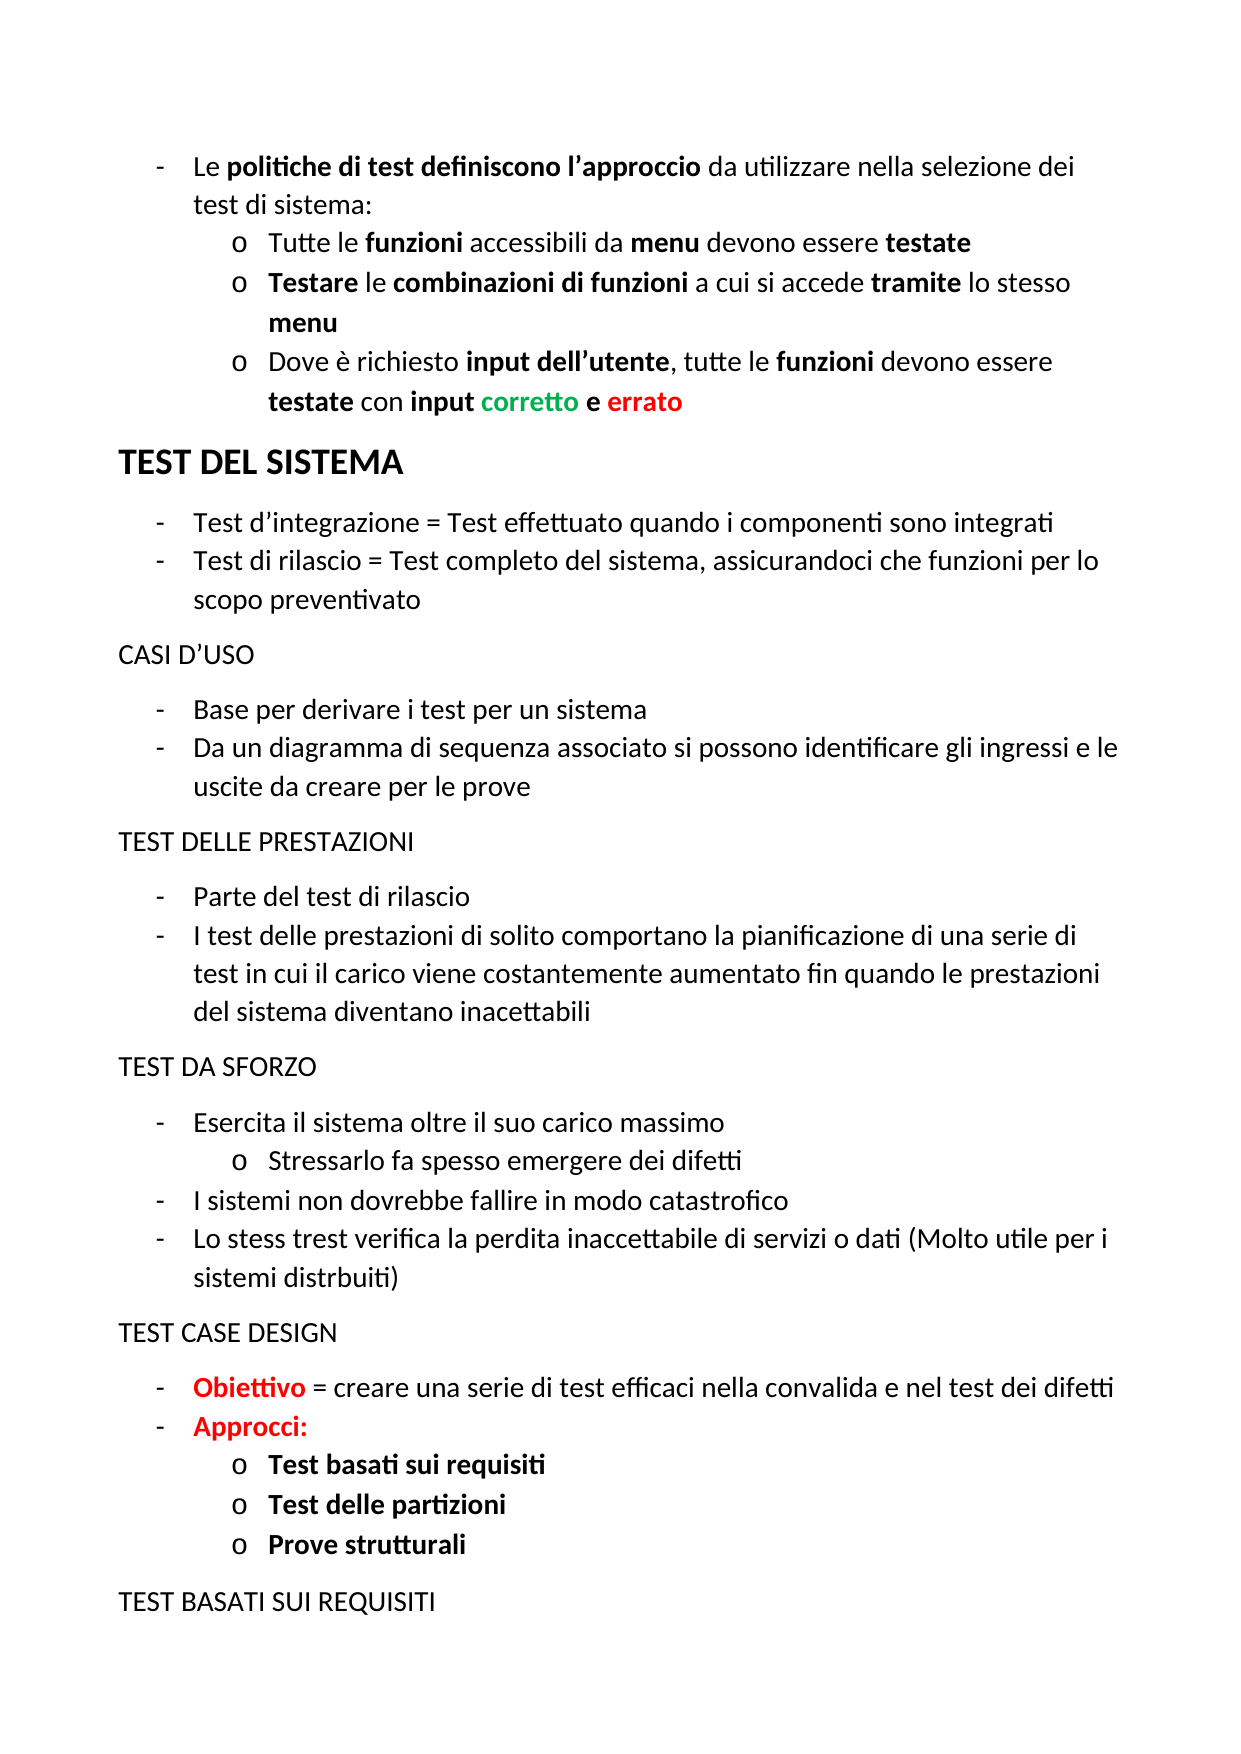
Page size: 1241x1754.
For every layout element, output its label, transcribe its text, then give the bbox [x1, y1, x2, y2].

list Tutte le funzioni accessibili da menu devono essere testate [231, 224, 1122, 262]
list Dove è richiesto input dell’utente, tutte le funzioni devono essere testate con input corretto e errato [231, 343, 1122, 418]
text TEST CASE DESIGN [118, 1314, 1122, 1350]
text TEST DA SFORZO [118, 1048, 1122, 1084]
list Test basati sui requisiti [231, 1446, 1122, 1483]
list I test delle prestazioni di solito comportano la pianificazione di una serie di test in cui il carico viene costantemente aumentato fin quando le prestazioni del sistema diventano inacettabili [156, 917, 1122, 1029]
list Testare le combinazioni di funzioni a cui si accede tramite lo stesso menu [231, 264, 1122, 340]
text CASI D’USO [118, 636, 1122, 672]
list Prove strutturali [231, 1526, 1122, 1563]
list Approcci: [156, 1408, 1122, 1443]
list Obiettivo = creare una serie di test efficaci nella convalida e nel test dei difetti [156, 1369, 1122, 1405]
list Stressarlo fa spesso emergere dei difetti [231, 1142, 1122, 1179]
list Base per derivare i test per un sistema [156, 691, 1122, 727]
list Lo stess trest verifica la perdita inaccettabile di servizi o dati (Molto utile per i sistemi distrbuiti) [156, 1221, 1122, 1294]
list Test d’integrazione = Test effettuato quando i componenti sono integrati [156, 504, 1122, 539]
list Da un diagramma di sequenza associato si possono identificare gli ingressi e le uscite da creare per le prove [156, 729, 1122, 803]
text TEST DELLE PRESTAZIONI [118, 823, 1122, 859]
list Test di rilascio = Test completo del sistema, assicurandoci che funzioni per lo scopo preventivato [156, 542, 1122, 616]
list Test delle partizioni [231, 1486, 1122, 1523]
list Parte del test di rilascio [156, 878, 1122, 914]
list Esercita il sistema oltre il suo carico massimo [156, 1104, 1122, 1139]
list Le politiche di test definiscono l’approccio da utilizzare nella selezione dei test di sistema: [156, 148, 1122, 222]
text TEST DEL SISTEMA [118, 438, 1122, 484]
list I sistemi non dovrebbe fallire in modo catastrofico [156, 1182, 1122, 1218]
text TEST BASATI SUI REQUISITI [118, 1583, 1122, 1618]
